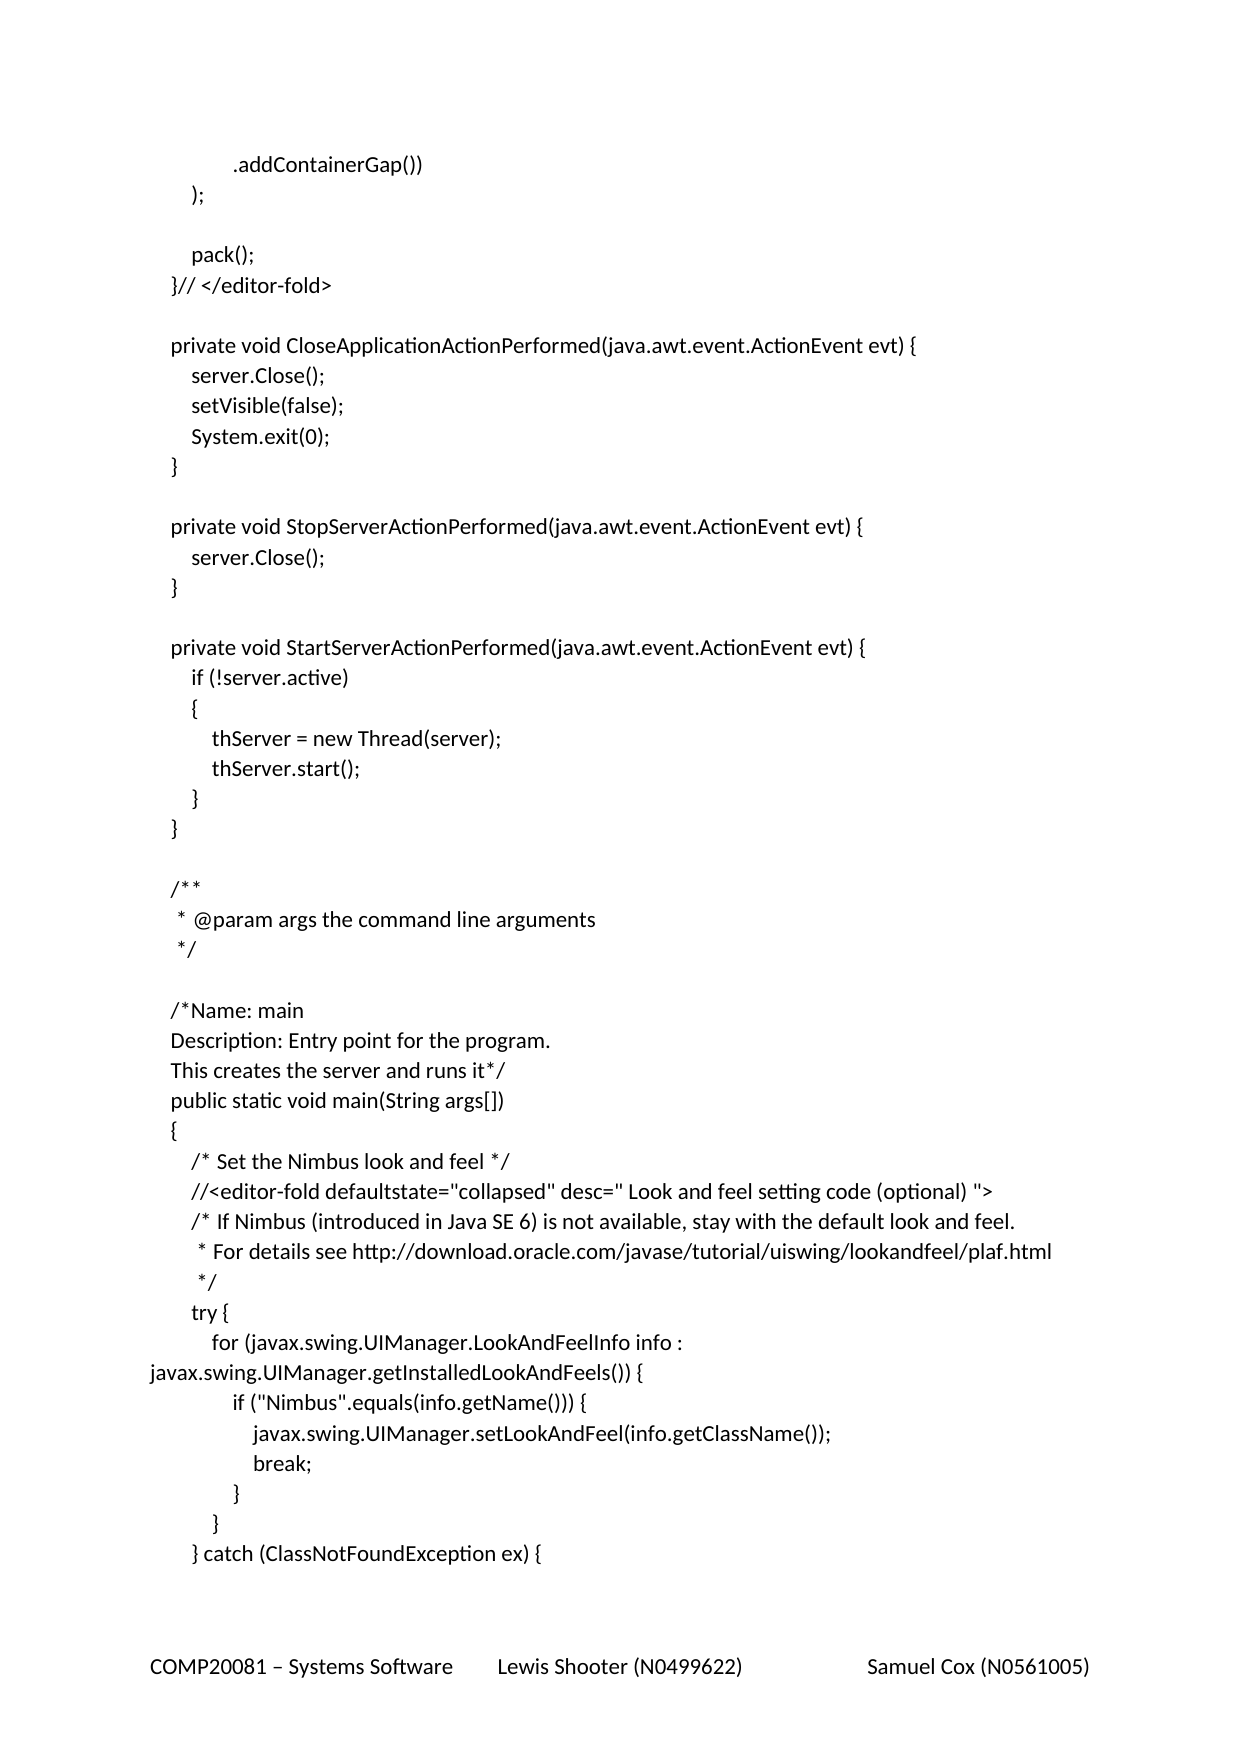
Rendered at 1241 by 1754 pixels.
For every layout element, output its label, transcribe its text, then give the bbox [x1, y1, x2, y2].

text } [150, 452, 1090, 480]
text } catch (ClassNotFoundException ex) { [150, 1539, 1090, 1568]
text server.Close(); [150, 543, 1090, 571]
text if (!server.active) [150, 663, 1090, 692]
text javax.swing.UIManager.setLookAndFeel(info.getClassName()); [150, 1419, 1090, 1447]
text ); [150, 180, 1090, 208]
text for (javax.swing.UIManager.LookAndFeelInfo info : javax.swing.UIManager.getInstalledLookAndFeels()) { [150, 1328, 1090, 1386]
text This creates the server and runs it*/ [150, 1056, 1090, 1084]
text setVisible(false); [150, 392, 1090, 420]
text /*Name: main [150, 996, 1090, 1024]
text */ [150, 1268, 1090, 1296]
text private void StartServerActionPerformed(java.awt.event.ActionEvent evt) { [150, 633, 1090, 661]
text public static void main(String args[]) [150, 1086, 1090, 1114]
text Description: Entry point for the program. [150, 1026, 1090, 1054]
text System.exit(0); [150, 422, 1090, 450]
text pack(); [150, 241, 1090, 269]
text //<editor-fold defaultstate="collapsed" desc=" Look and feel setting code (optional) "> [150, 1177, 1090, 1205]
text private void StopServerActionPerformed(java.awt.event.ActionEvent evt) { [150, 512, 1090, 541]
text thServer = new Thread(server); [150, 724, 1090, 752]
text { [150, 694, 1090, 722]
text /* If Nimbus (introduced in Java SE 6) is not available, stay with the default look and feel. [150, 1207, 1090, 1235]
text private void CloseApplicationActionPerformed(java.awt.event.ActionEvent evt) { [150, 331, 1090, 359]
text .addContainerGap()) [150, 150, 1090, 178]
text try { [150, 1298, 1090, 1326]
text * For details see http://download.oracle.com/javase/tutorial/uiswing/lookandfeel/plaf.html [150, 1237, 1090, 1266]
text } [150, 1509, 1090, 1537]
text }// </editor-fold> [150, 271, 1090, 299]
text } [150, 573, 1090, 601]
text * @param args the command line arguments [150, 905, 1090, 933]
text { [150, 1117, 1090, 1145]
text */ [150, 935, 1090, 963]
text } [150, 1479, 1090, 1507]
text if ("Nimbus".equals(info.getName())) { [150, 1388, 1090, 1417]
text thServer.start(); [150, 754, 1090, 782]
text server.Close(); [150, 361, 1090, 389]
text /** [150, 875, 1090, 903]
text /* Set the Nimbus look and feel */ [150, 1147, 1090, 1175]
text } [150, 784, 1090, 812]
text break; [150, 1449, 1090, 1477]
text } [150, 814, 1090, 843]
